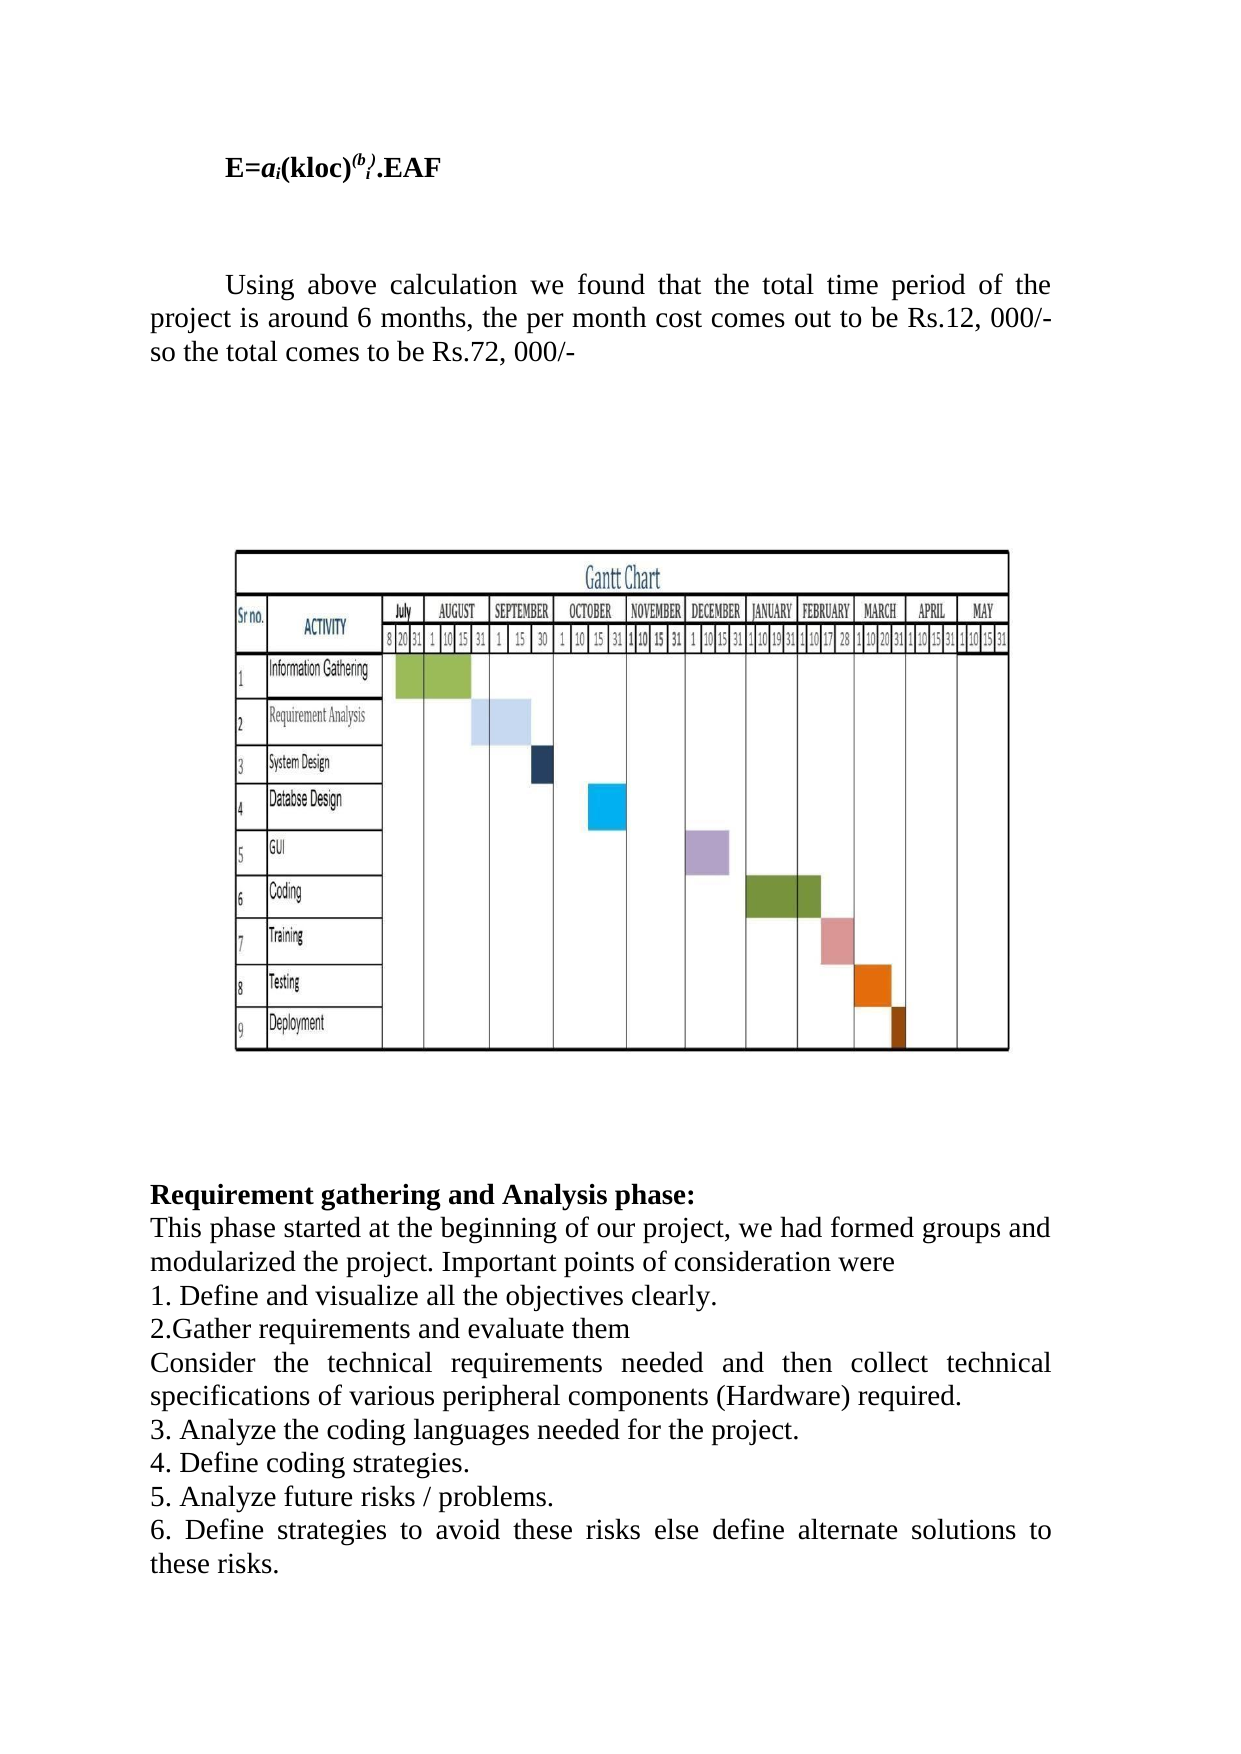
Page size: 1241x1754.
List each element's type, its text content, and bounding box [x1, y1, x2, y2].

text Using above calculation we found that the total time period of the project is around 6 months, the per month cost comes out to be Rs.12, 000/- so the total comes to be Rs.72, 000/- [150, 267, 1053, 368]
text 2.Gather requirements and evaluate them [150, 1311, 1053, 1345]
text 4. Define coding strategies. [150, 1445, 1053, 1479]
text Consider the technical requirements needed and then collect technical specifications of various peripheral components (Hardware) required. [150, 1345, 1053, 1412]
picture [150, 392, 1050, 1152]
text This phase started at the beginning of our project, we had formed groups and modularized the project. Important points of consideration were [150, 1211, 1053, 1278]
text E=ai(kloc)(bi).EAF [225, 150, 1090, 183]
text Requirement gathering and Analysis phase: [150, 1177, 1053, 1211]
text 6. Define strategies to avoid these risks else define alternate solutions to these risks. [150, 1512, 1053, 1579]
text 5. Analyze future risks / problems. [150, 1479, 1053, 1512]
text 3. Analyze the coding languages needed for the project. [150, 1412, 1053, 1445]
text 1. Define and visualize all the objectives clearly. [150, 1278, 1053, 1311]
